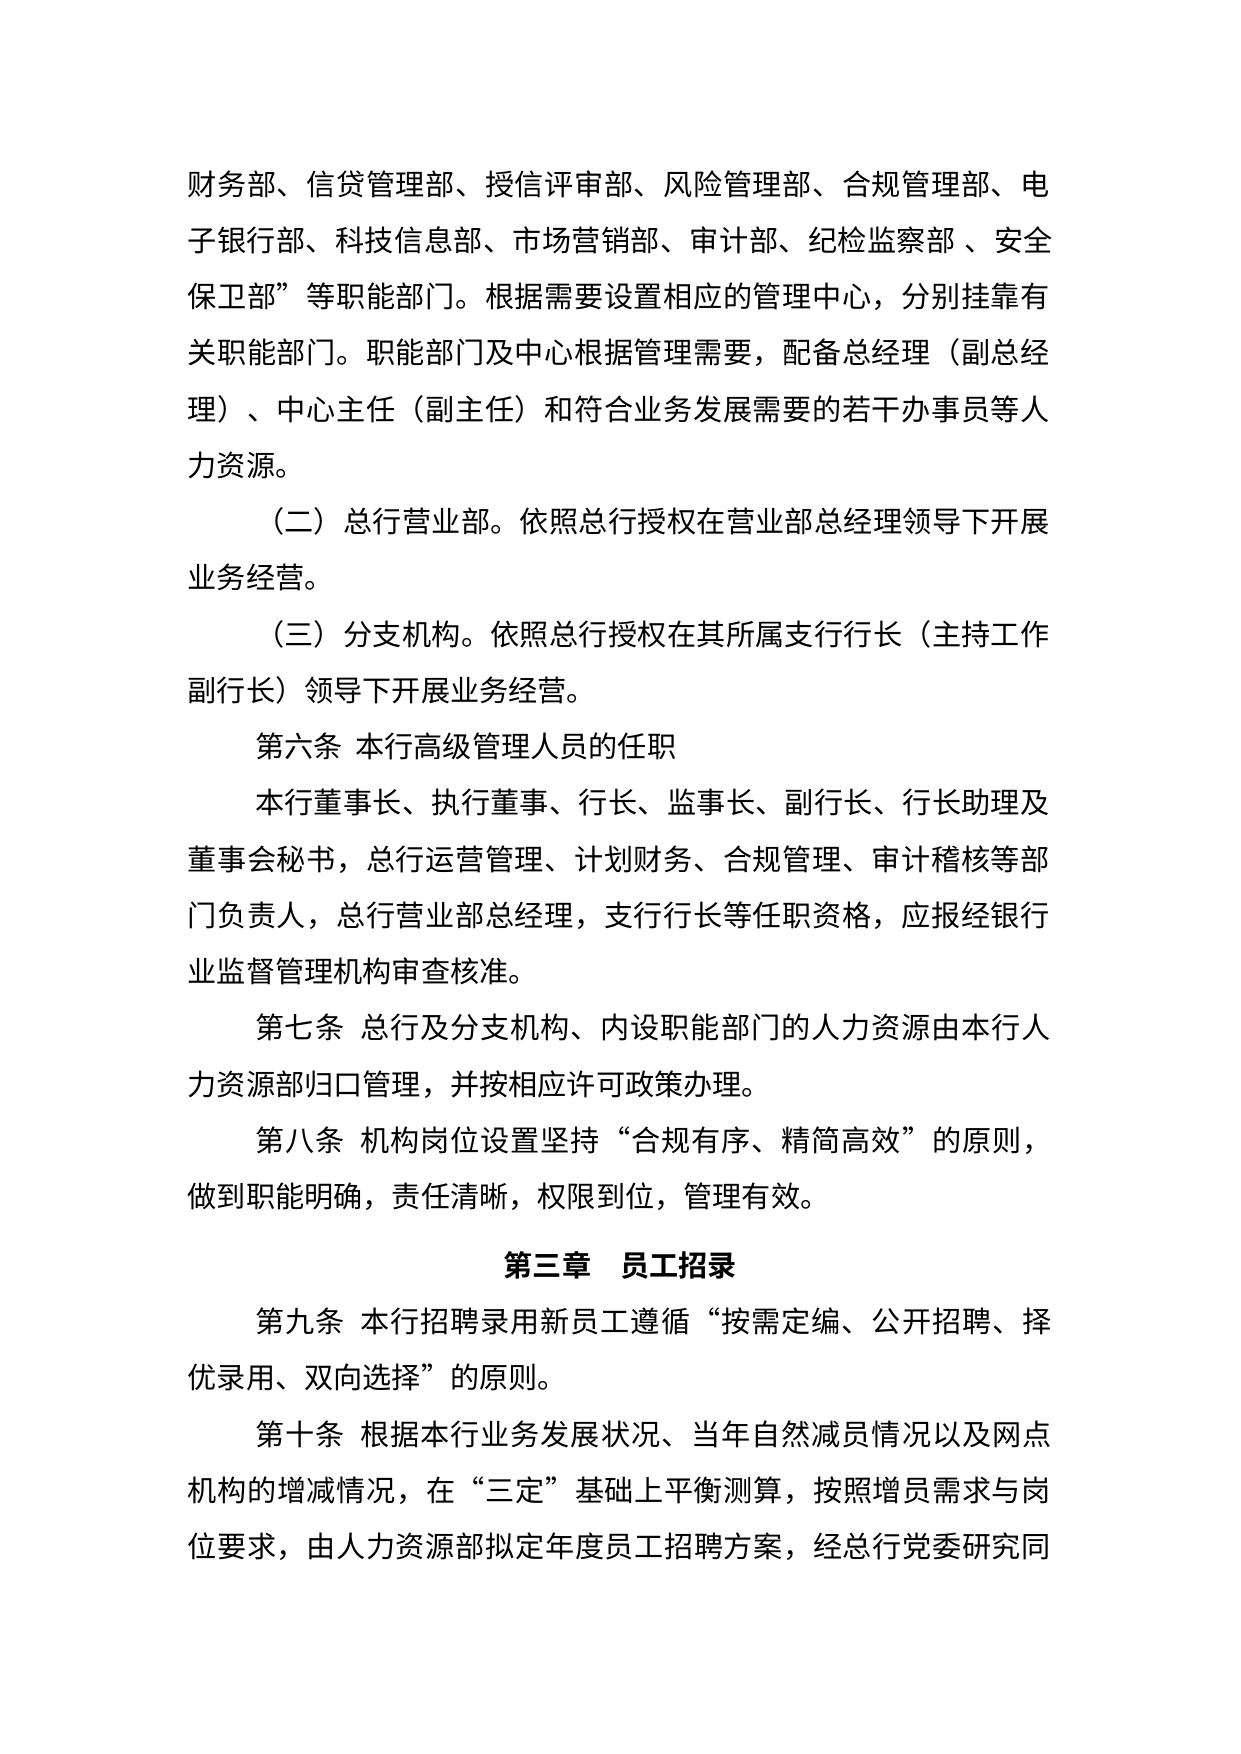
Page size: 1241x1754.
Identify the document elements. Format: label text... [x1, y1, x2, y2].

text 第三章 员工招录 [187, 1231, 1053, 1287]
text （三）分支机构。依照总行授权在其所属支行行长（主持工作副行长）领导下开展业务经营。 [187, 600, 1053, 712]
text 第八条 机构岗位设置坚持“合规有序、精简高效”的原则，做到职能明确，责任清晰，权限到位，管理有效。 [187, 1106, 1053, 1219]
text 本行董事长、执行董事、行长、监事长、副行长、行长助理及董事会秘书，总行运营管理、计划财务、合规管理、审计稽核等部门负责人，总行营业部总经理，支行行长等任职资格，应报经银行业监督管理机构审查核准。 [187, 769, 1053, 994]
text 第六条 本行高级管理人员的任职 [187, 712, 1053, 769]
text 第七条 总行及分支机构、内设职能部门的人力资源由本行人力资源部归口管理，并按相应许可政策办理。 [187, 994, 1053, 1106]
text 第九条 本行招聘录用新员工遵循“按需定编、公开招聘、择优录用、双向选择”的原则。 [187, 1287, 1053, 1400]
text （二）总行营业部。依照总行授权在营业部总经理领导下开展业务经营。 [187, 487, 1053, 600]
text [187, 1400, 1053, 1569]
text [187, 150, 1053, 487]
